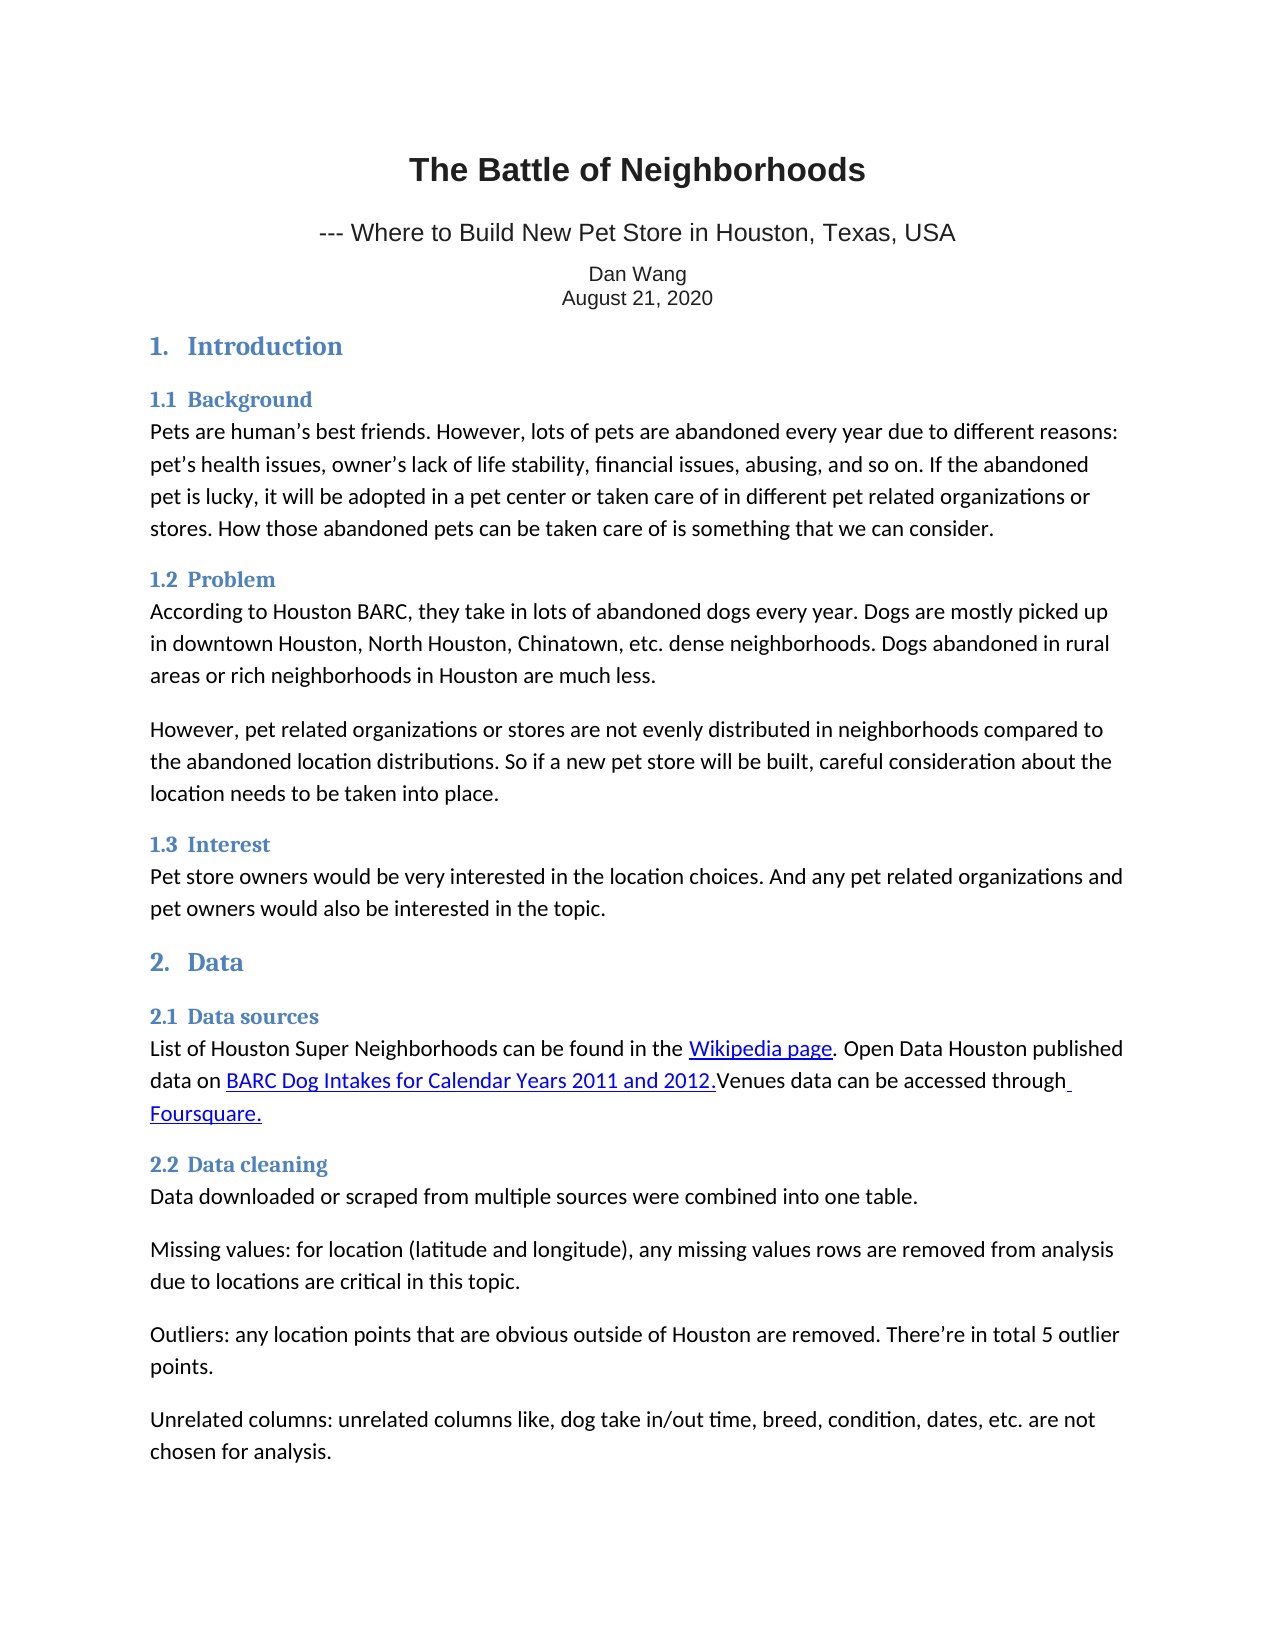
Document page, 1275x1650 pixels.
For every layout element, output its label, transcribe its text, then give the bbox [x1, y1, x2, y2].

text Pets are human’s best friends. However, lots of pets are abandoned every year due to different reasons: pet’s health issues, owner’s lack of life stability, financial issues, abusing, and so on. If the abandoned pet is lucky, it will be adopted in a pet center or taken care of in different pet related organizations or stores. How those abandoned pets can be taken care of is something that we can consider. [150, 417, 1125, 542]
subtitle Data cleaning [150, 1152, 1125, 1178]
text Outliers: any location points that are obvious outside of Houston are removed. There’re in total 5 outlier points. [150, 1320, 1125, 1380]
text Unrelated columns: unrelated columns like, dog take in/out time, breed, condition, dates, etc. are not chosen for analysis. [150, 1405, 1125, 1466]
text Pet store owners would be very interested in the location choices. And any pet related organizations and pet owners would also be interested in the topic. [150, 862, 1125, 922]
subtitle Background [150, 387, 1125, 414]
text However, pet related organizations or stores are not evenly distributed in neighborhoods compared to the abandoned location distributions. So if a new pet store will be built, careful consideration about the location needs to be taken into place. [150, 715, 1125, 807]
text Data downloaded or scraped from multiple sources were combined into one table. [150, 1182, 1125, 1210]
text --- Where to Build New Pet Store in Houston, Texas, USA [150, 218, 1125, 246]
subtitle Introduction [150, 331, 1125, 362]
subtitle Data [150, 947, 1125, 979]
subtitle Interest [150, 832, 1125, 858]
subtitle Problem [150, 567, 1125, 593]
text Dan Wang [150, 262, 1125, 286]
text List of Houston Super Neighborhoods can be found in the Wikipedia page. Open Data Houston published data on BARC Dog Intakes for Calendar Years 2011 and 2012.Venues data can be accessed through Foursquare. [150, 1034, 1125, 1127]
subtitle Data sources [150, 1004, 1125, 1030]
text Missing values: for location (latitude and longitude), any missing values rows are removed from analysis due to locations are critical in this topic. [150, 1235, 1125, 1295]
text The Battle of Neighborhoods [150, 150, 1125, 188]
text August 21, 2020 [150, 286, 1125, 310]
text According to Houston BARC, they take in lots of abandoned dogs every year. Dogs are mostly picked up in downtown Houston, North Houston, Chinatown, etc. dense neighborhoods. Dogs abandoned in rural areas or rich neighborhoods in Houston are much less. [150, 597, 1125, 690]
